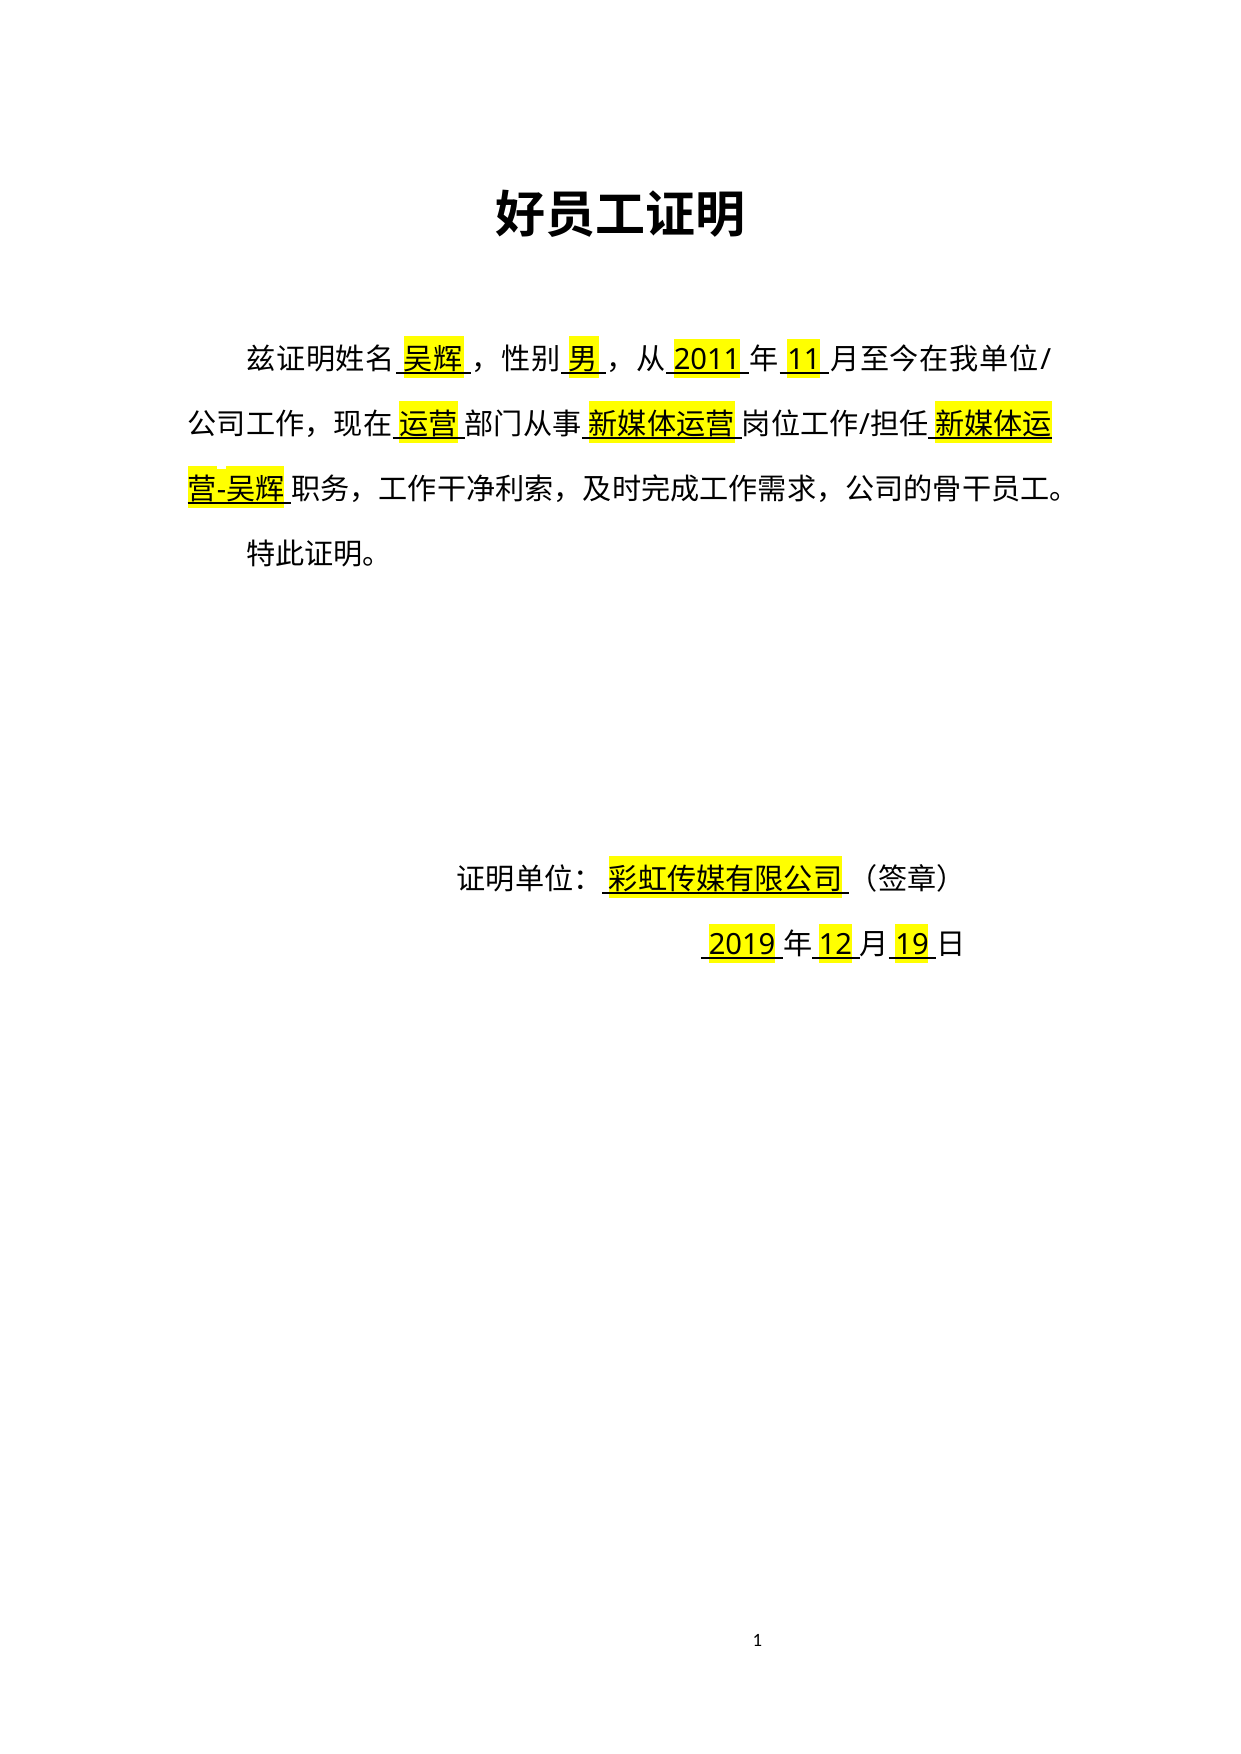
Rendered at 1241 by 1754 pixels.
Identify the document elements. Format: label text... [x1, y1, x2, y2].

text 证明单位： 彩虹传媒有限公司 （签章） [187, 844, 965, 909]
text 好员工证明 [187, 162, 1053, 259]
text 特此证明。 [187, 519, 1053, 584]
text 2019 年 12 月 19 日 [187, 909, 965, 974]
text 兹证明姓名 吴辉 ，性别 男 ，从 2011 年 11 月至今在我单位/公司工作，现在 运营 部门从事 新媒体运营 岗位工作/担任 新媒体运营-吴辉 职务，工作干净利索，及时完成工作需求，公司的骨干员工。 [187, 324, 1053, 519]
